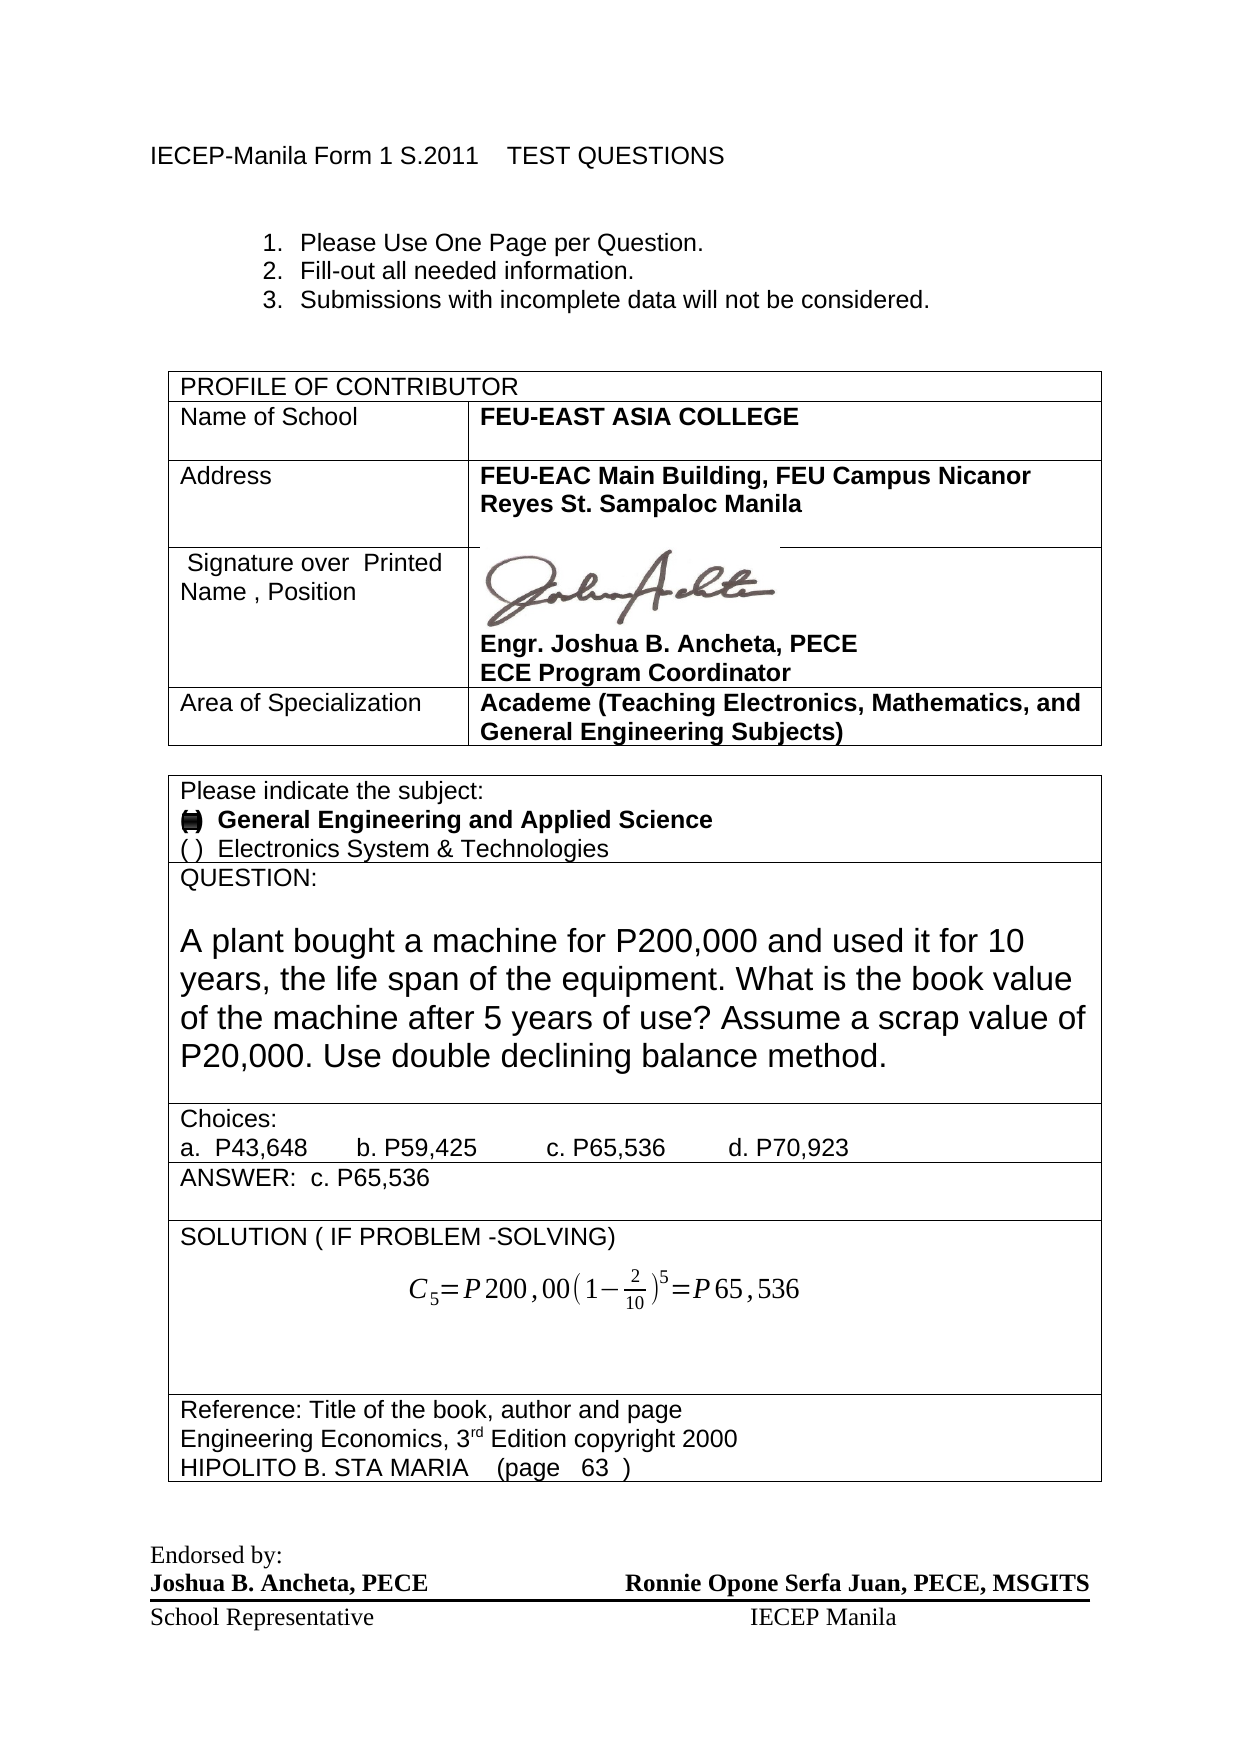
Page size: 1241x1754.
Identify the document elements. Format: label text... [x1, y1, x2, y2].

picture [480, 547, 780, 630]
text Joshua B. Ancheta, PECE Ronnie Opone Serfa Juan, PECE, MSGITS [150, 1568, 1090, 1599]
table_cell QUESTION: A plant bought a machine for P200,000 and used it for 10 years, the life span of the equipment. What is the book value of the machine after 5 years of use? Assume a scrap value of P20,000. Use double declining balance method. [169, 863, 1101, 1103]
table_cell Academe (Teaching Electronics, Mathematics, and General Engineering Subjects) [469, 688, 1101, 745]
table_header PROFILE OF CONTRIBUTOR [169, 372, 1101, 401]
list Fill-out all needed information. [262, 256, 1090, 285]
table_cell FEU-EAC Main Building, FEU Campus Nicanor Reyes St. Sampaloc Manila [469, 461, 1101, 547]
text School Representative IECEP Manila [150, 1602, 1090, 1631]
table_header Please indicate the subject: ( ) General Engineering and Applied Science ( ) Electronics System & Technologies [169, 776, 1101, 862]
text IECEP-Manila Form 1 S.2011 TEST QUESTIONS [150, 141, 1090, 170]
list Submissions with incomplete data will not be considered. [262, 285, 1090, 314]
table_cell Address [169, 461, 468, 547]
table_cell SOLUTION ( IF PROBLEM -SOLVING) [169, 1221, 1101, 1394]
table_cell Area of Specialization [169, 688, 468, 745]
table_cell Engr. Joshua B. Ancheta, PECE ECE Program Coordinator [469, 548, 1101, 687]
text Endorsed by: [150, 1540, 1090, 1568]
table_cell FEU-EAST ASIA COLLEGE [469, 402, 1101, 459]
table_cell Name of School [169, 402, 468, 459]
table_cell Reference: Title of the book, author and page Engineering Economics, 3rd Edition copyright 2000 HIPOLITO B. STA MARIA (page 63 ) [169, 1395, 1101, 1481]
table_cell ANSWER: c. P65,536 [169, 1163, 1101, 1220]
list Please Use One Page per Question. [262, 227, 1090, 256]
table_cell Signature over Printed Name , Position [169, 548, 468, 687]
table_cell Choices: a. P43,648 b. P59,425 c. P65,536 d. P70,923 [169, 1104, 1101, 1162]
